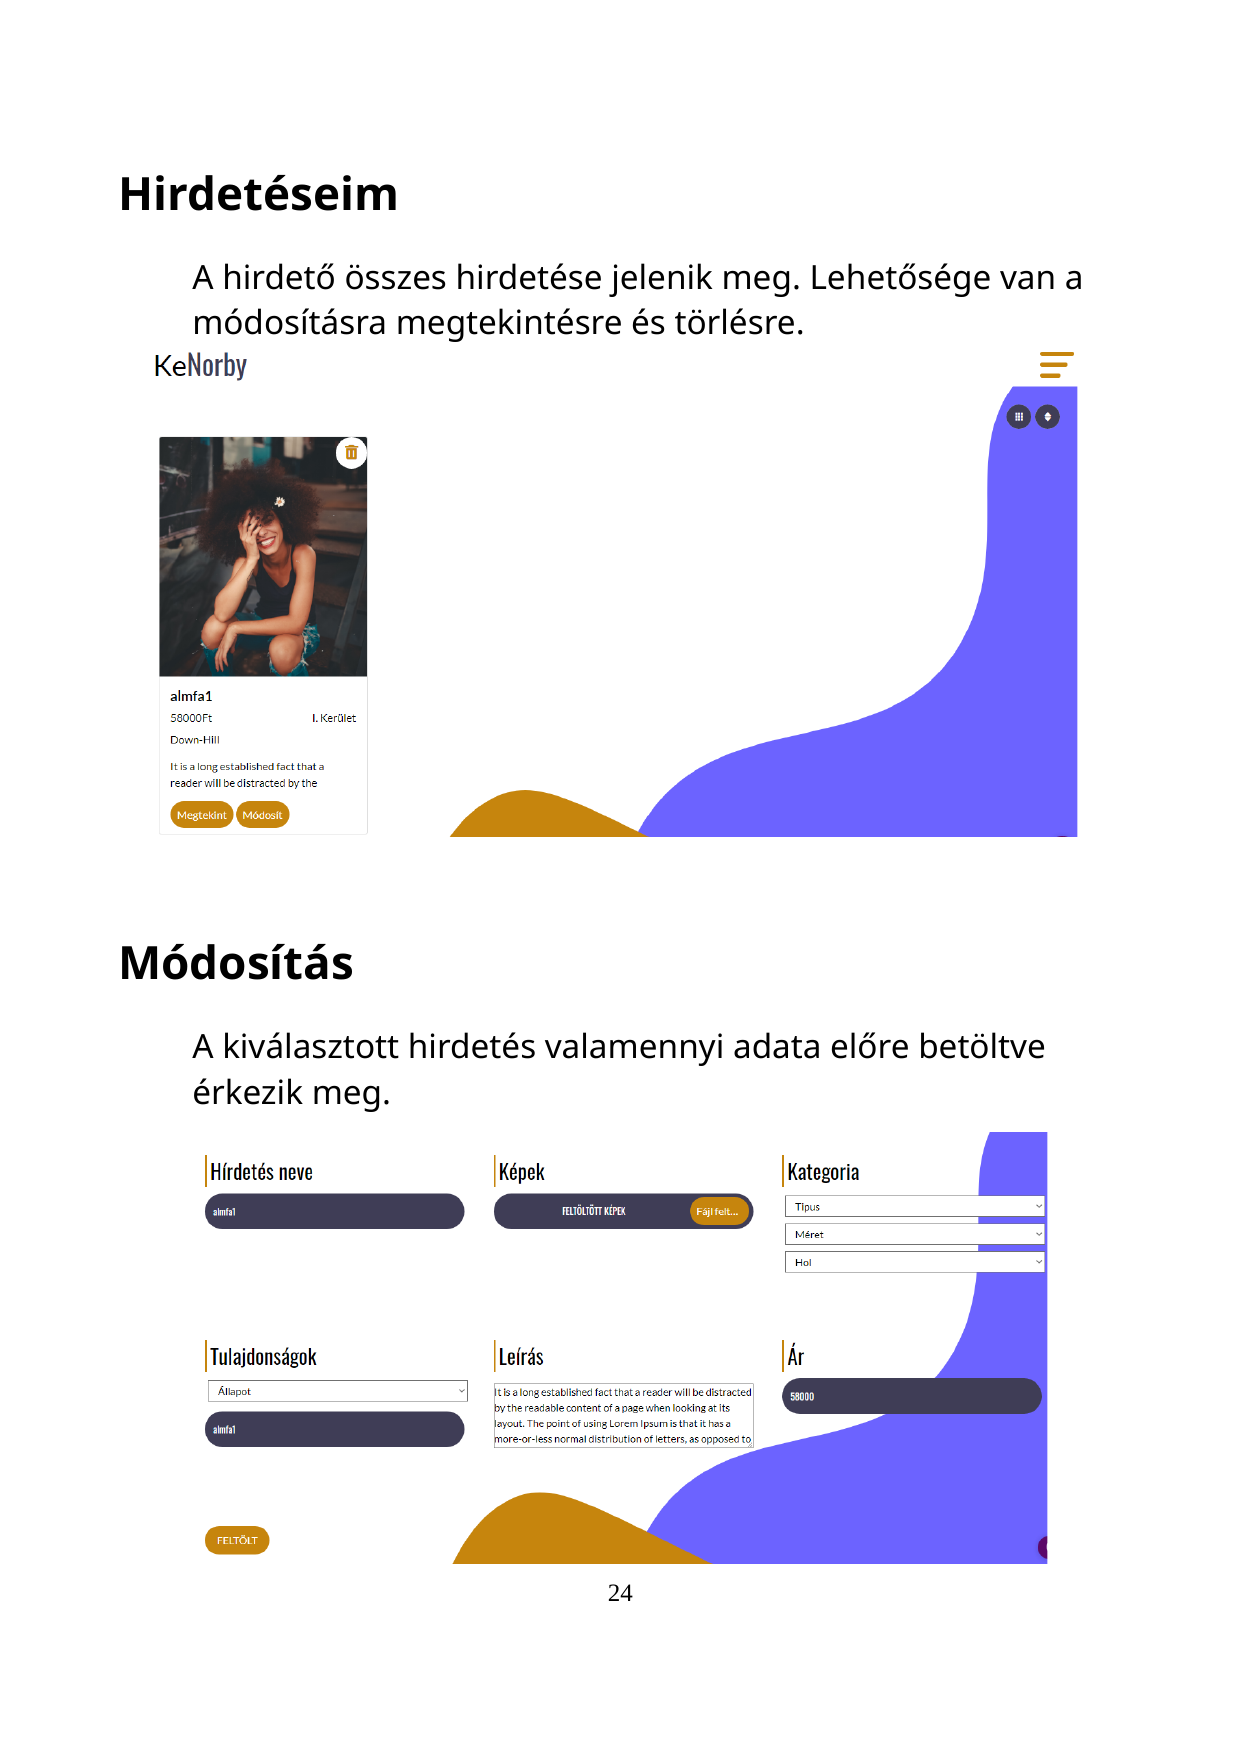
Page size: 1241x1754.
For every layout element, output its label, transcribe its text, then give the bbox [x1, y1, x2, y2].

text A hirdető összes hirdetése jelenik meg. Lehetősége van a módosításra megtekintésre és törlésre. [192, 254, 1122, 344]
picture [147, 350, 1078, 837]
text A kiválasztott hirdetés valamennyi adata előre betöltve érkezik meg. [192, 1023, 1122, 1114]
picture [196, 1132, 1048, 1564]
list Módosítás [118, 931, 1122, 993]
list Hirdetéseim [118, 161, 1122, 223]
